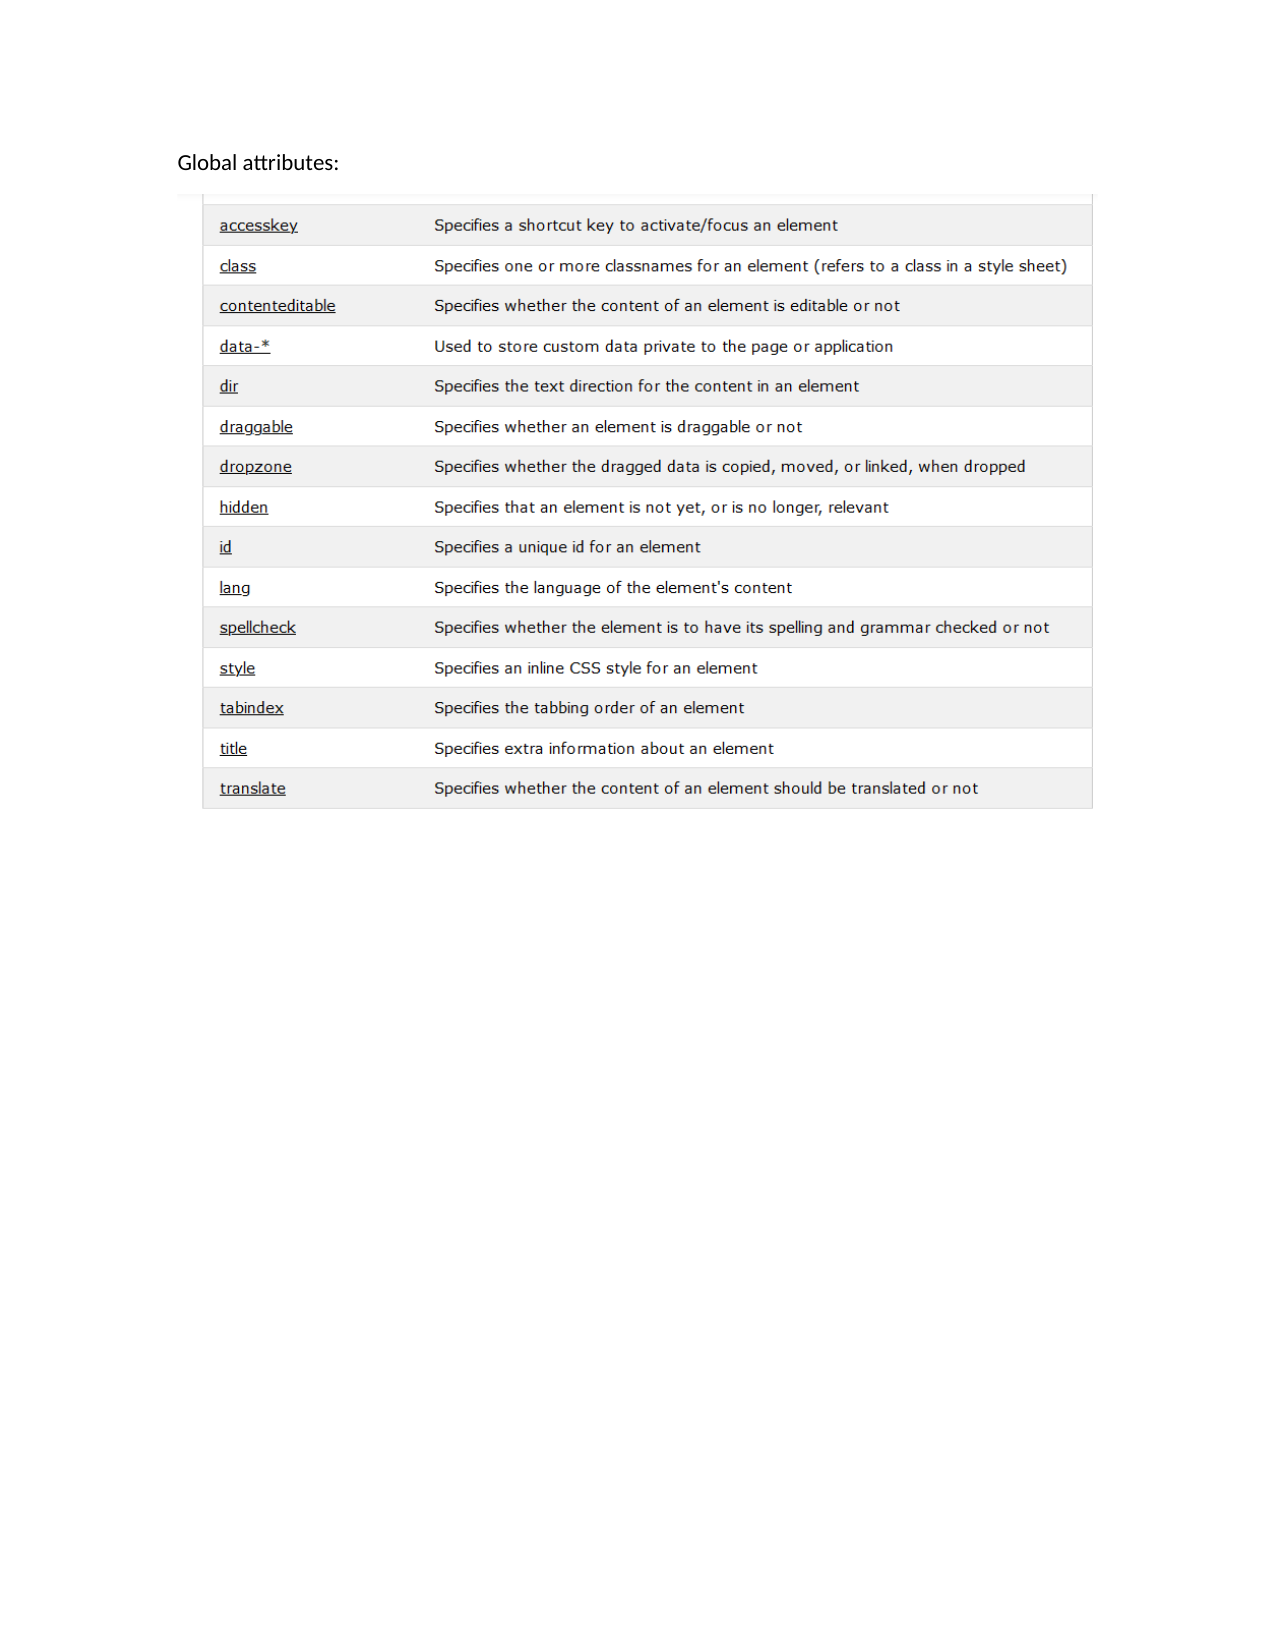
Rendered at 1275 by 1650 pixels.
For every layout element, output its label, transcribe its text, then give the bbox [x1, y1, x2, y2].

text Global attributes: [177, 148, 1098, 176]
picture [177, 194, 1098, 813]
